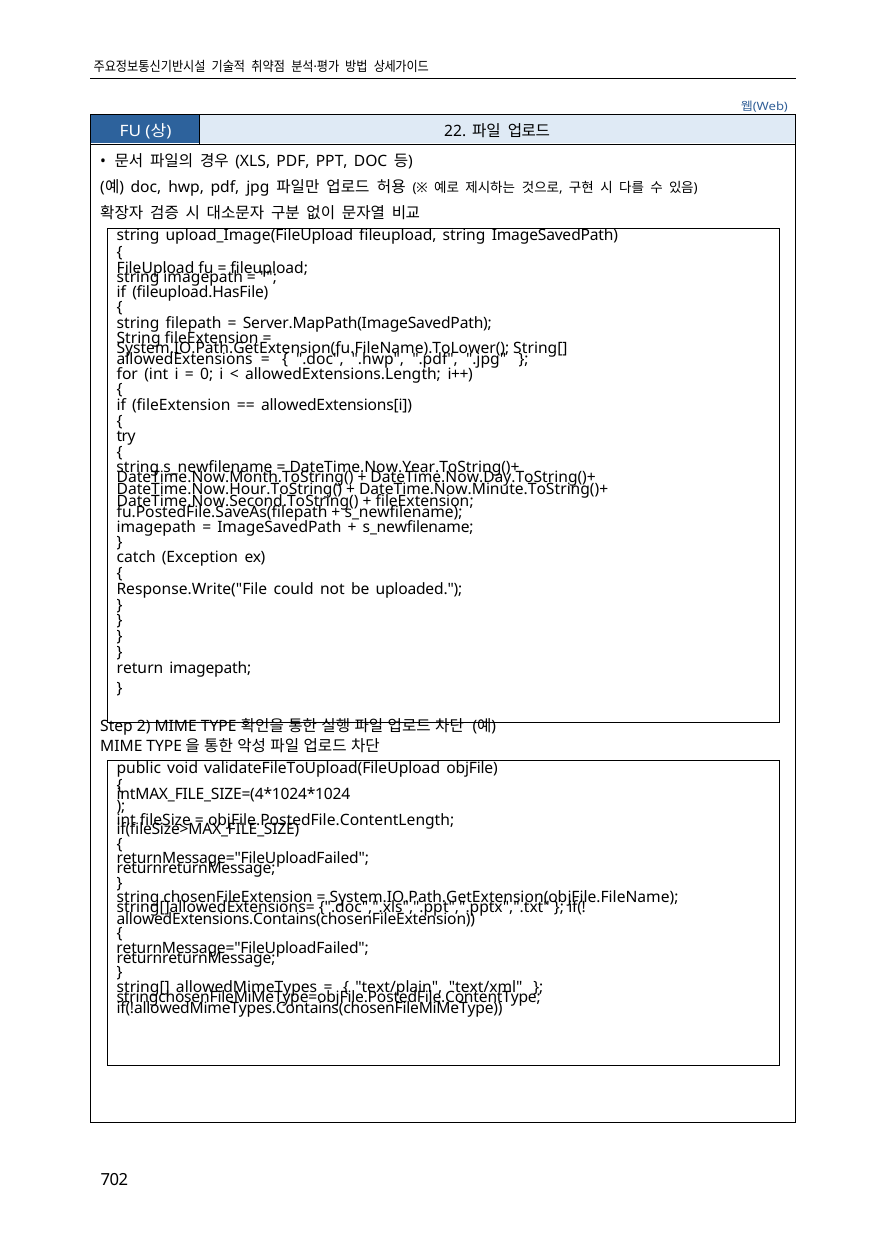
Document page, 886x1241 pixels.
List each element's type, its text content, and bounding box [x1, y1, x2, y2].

table_header FU (상) [91, 115, 199, 143]
text 웹(Web) [44, 97, 787, 114]
table_header 22. 파일 업로드 [200, 115, 795, 143]
table_cell 문서 파일의 경우 (XLS, PDF, PPT, DOC 등) (예) doc, hwp, pdf, jpg 파일만 업로드 허용 (※ 예로 제시하는 것으로, 구현 시 다를 수 있음) 확장자 검증 시 대소문자 구분 없이 문자열 비교 string upload_Image(FileUpload fileupload, string ImageSavedPath) { FileUpload fu = fileupload; string imagepath = ""; if (fileupload.HasFile) { string filepath = Server.MapPath(ImageSavedPath); String fileExtension = System.IO.Path.GetExtension(fu.FileName).ToLower(); String[] allowedExtensions = { ".doc", ".hwp", ".pdf", ".jpg" }; for (int i = 0; i < allowedExtensions.Length; i++) { if (fileExtension == allowedExtensions[i]) { try { string s_newfilename = DateTime.Now.Year.ToString()+ DateTime.Now.Month.ToString() + DateTime.Now.Day.ToString()+ DateTime.Now.Hour.ToString() + DateTime.Now.Minute.ToString()+ DateTime.Now.Second.ToString() + fileExtension; fu.PostedFile.SaveAs(filepath + s_newfilename); imagepath = ImageSavedPath + s_newfilename; } catch (Exception ex) { Response.Write("File could not be uploaded."); } } } } return imagepath; } Step 2) MIME TYPE 확인을 통한 실행 파일 업로드 차단 (예) MIME TYPE을 통한 악성 파일 업로드 차단 public void validateFileToUpload(FileUpload objFile) { intMAX_FILE_SIZE=(4*1024*1024); int fileSize = objFile.PostedFile.ContentLength; if(fileSize>MAX_FILE_SIZE) { returnMessage="FileUploadFailed"; returnreturnMessage; } string chosenFileExtension = System.IO.Path.GetExtension(objFile.FileName); string[]allowedExtensions= {".doc",".xls",".ppt",".pptx",".txt" }; if(!allowedExtensions.Contains(chosenFileExtension)) { returnMessage="FileUploadFailed"; returnreturnMessage; } string[] allowedMimeTypes = { "text/plain", "text/xml" }; stringchosenFileMiMeType=objFile.PostedFile.ContentType; if(!allowedMimeTypes.Contains(chosenFileMiMeType)) [91, 145, 795, 1122]
